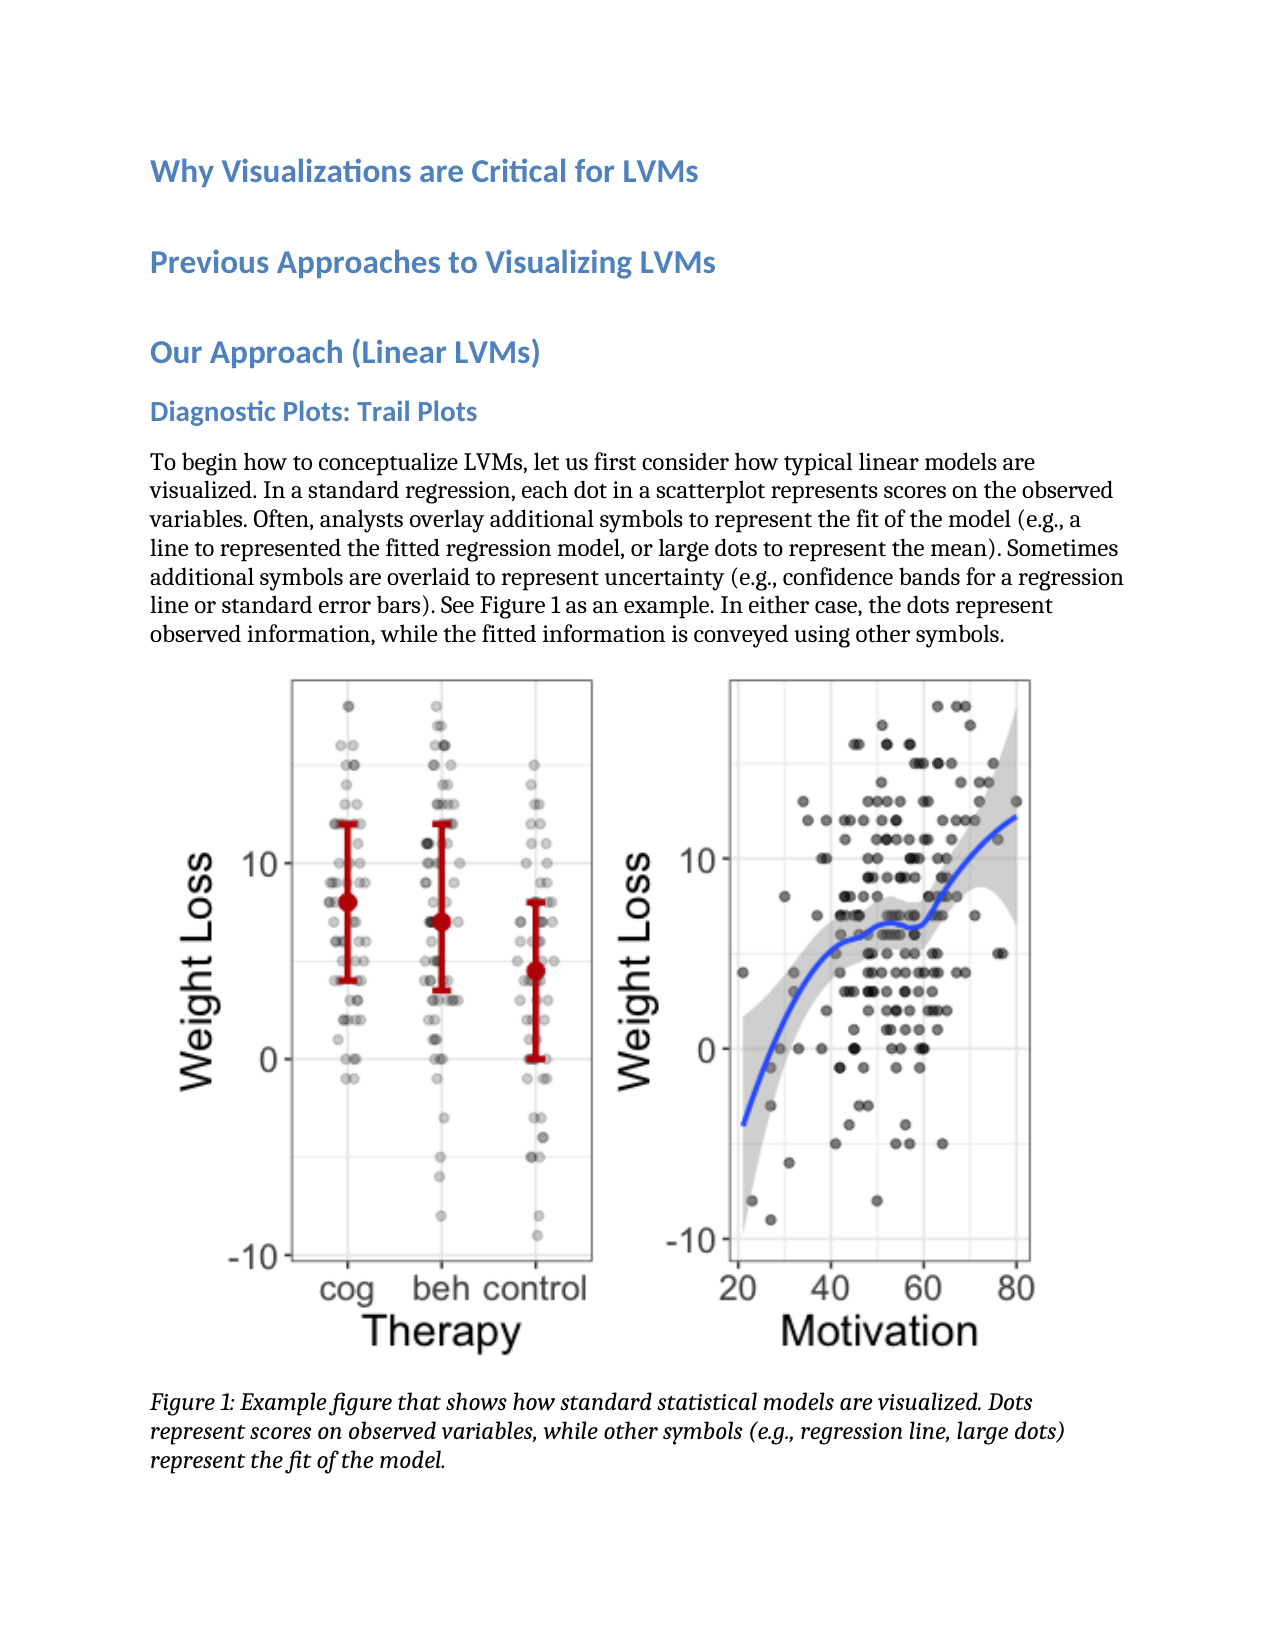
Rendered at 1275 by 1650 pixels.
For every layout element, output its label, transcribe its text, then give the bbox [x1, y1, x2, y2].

subtitle Our Approach (Linear LVMs) [150, 331, 1125, 372]
subtitle Diagnostic Plots: Trail Plots [150, 393, 1125, 429]
text Figure 1: Example figure that shows how standard statistical models are visualized. Dots represent scores on observed variables, while other symbols (e.g., regression line, large dots) represent the fit of the model. [150, 1388, 1125, 1474]
picture [168, 667, 1044, 1368]
subtitle Why Visualizations are Critical for LVMs [150, 150, 1125, 191]
text To begin how to conceptualize LVMs, let us first consider how typical linear models are visualized. In a standard regression, each dot in a scatterplot represents scores on the observed variables. Often, analysts overlay additional symbols to represent the fit of the model (e.g., a line to represented the fitted regression model, or large dots to represent the mean). Sometimes additional symbols are overlaid to represent uncertainty (e.g., confidence bands for a regression line or standard error bars). See Figure 1 as an example. In either case, the dots represent observed information, while the fitted information is conveyed using other symbols. [150, 447, 1125, 649]
subtitle Previous Approaches to Visualizing LVMs [150, 241, 1125, 281]
